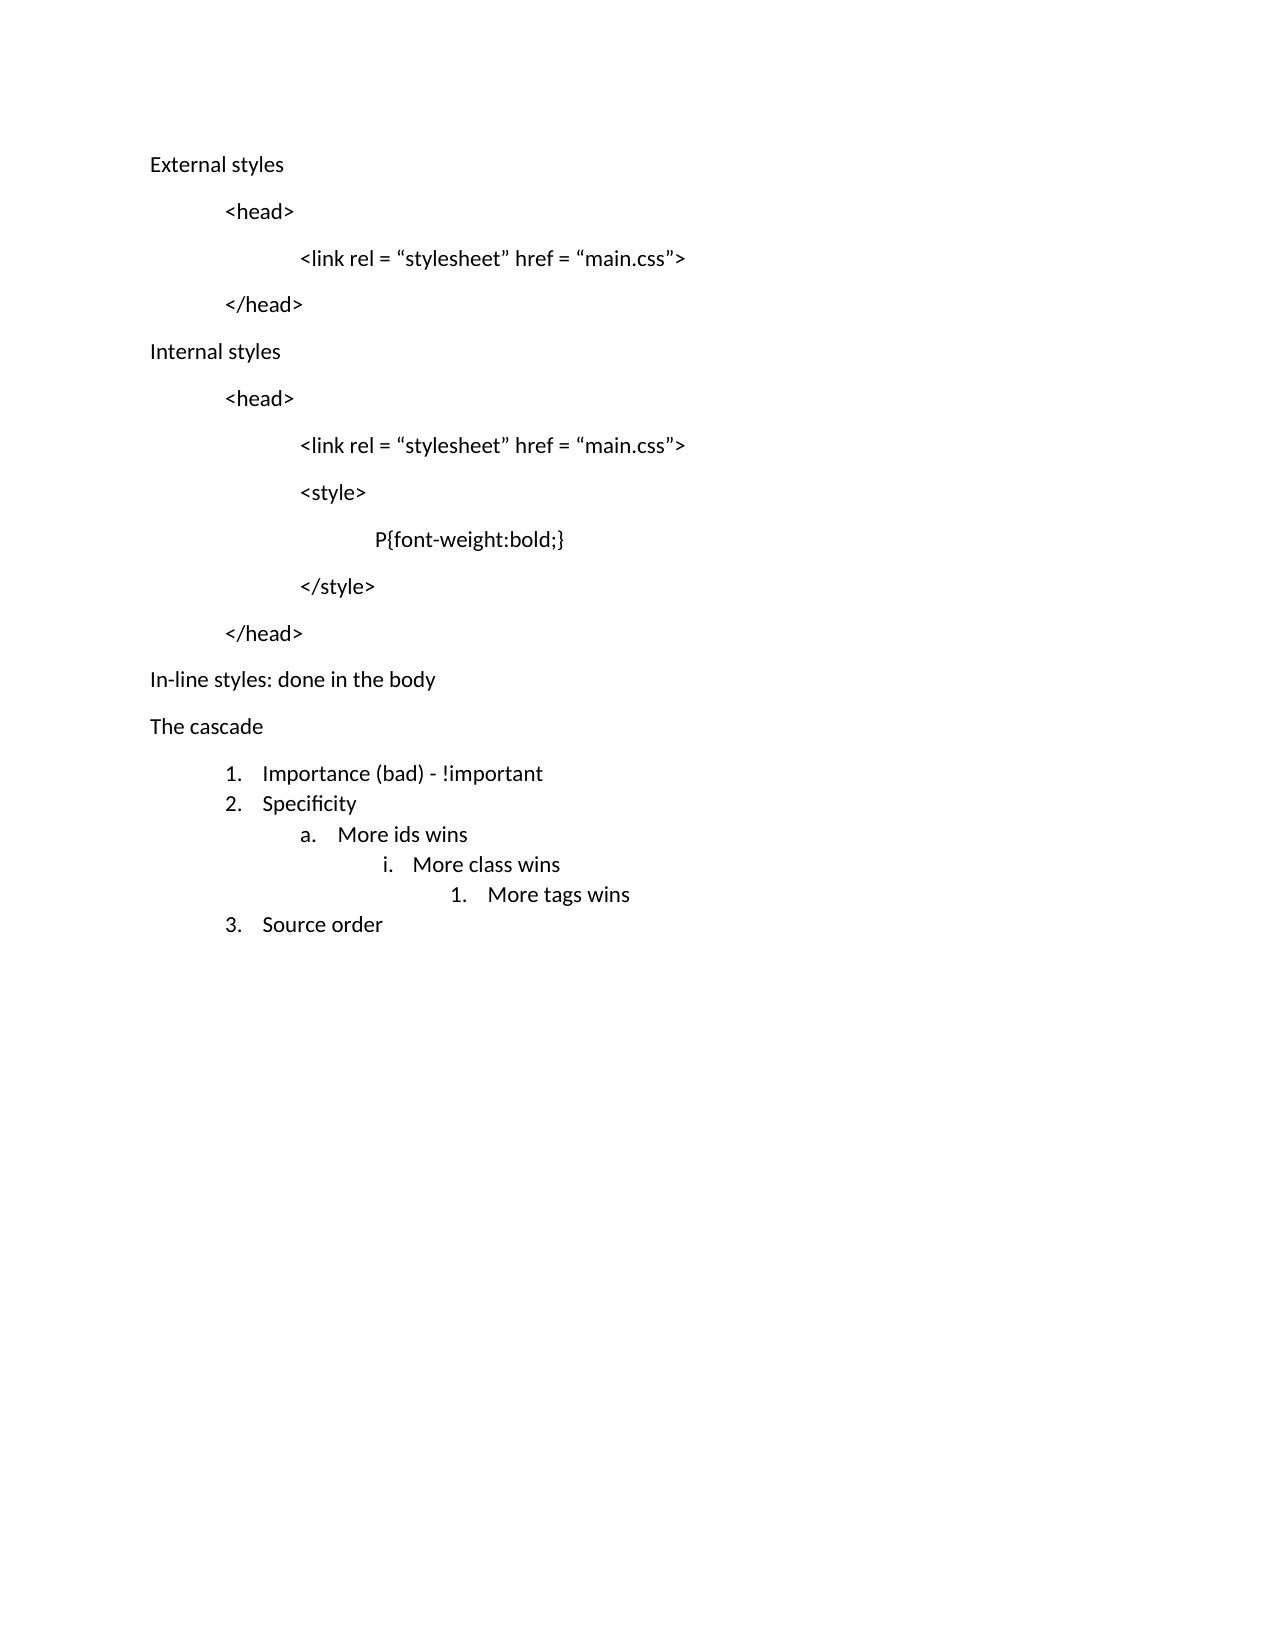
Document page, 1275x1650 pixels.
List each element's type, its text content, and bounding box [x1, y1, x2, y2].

text External styles [150, 150, 1125, 178]
list More tags wins [450, 880, 1125, 908]
text <head> [150, 384, 1125, 412]
text <head> [150, 197, 1125, 225]
list Source order [225, 910, 1125, 938]
text <link rel = “stylesheet” href = “main.css”> [150, 431, 1125, 459]
text The cascade [150, 712, 1125, 741]
text <link rel = “stylesheet” href = “main.css”> [150, 244, 1125, 272]
text In-line styles: done in the body [150, 666, 1125, 694]
list Specificity [225, 789, 1125, 818]
text Internal styles [150, 337, 1125, 366]
list More class wins [394, 850, 1125, 878]
text P{font-weight:bold;} [150, 525, 1125, 553]
text </head> [150, 619, 1125, 647]
text </head> [150, 291, 1125, 319]
list More ids wins [300, 820, 1125, 848]
list Importance (bad) - !important [225, 759, 1125, 787]
text </style> [150, 572, 1125, 600]
text <style> [150, 478, 1125, 506]
